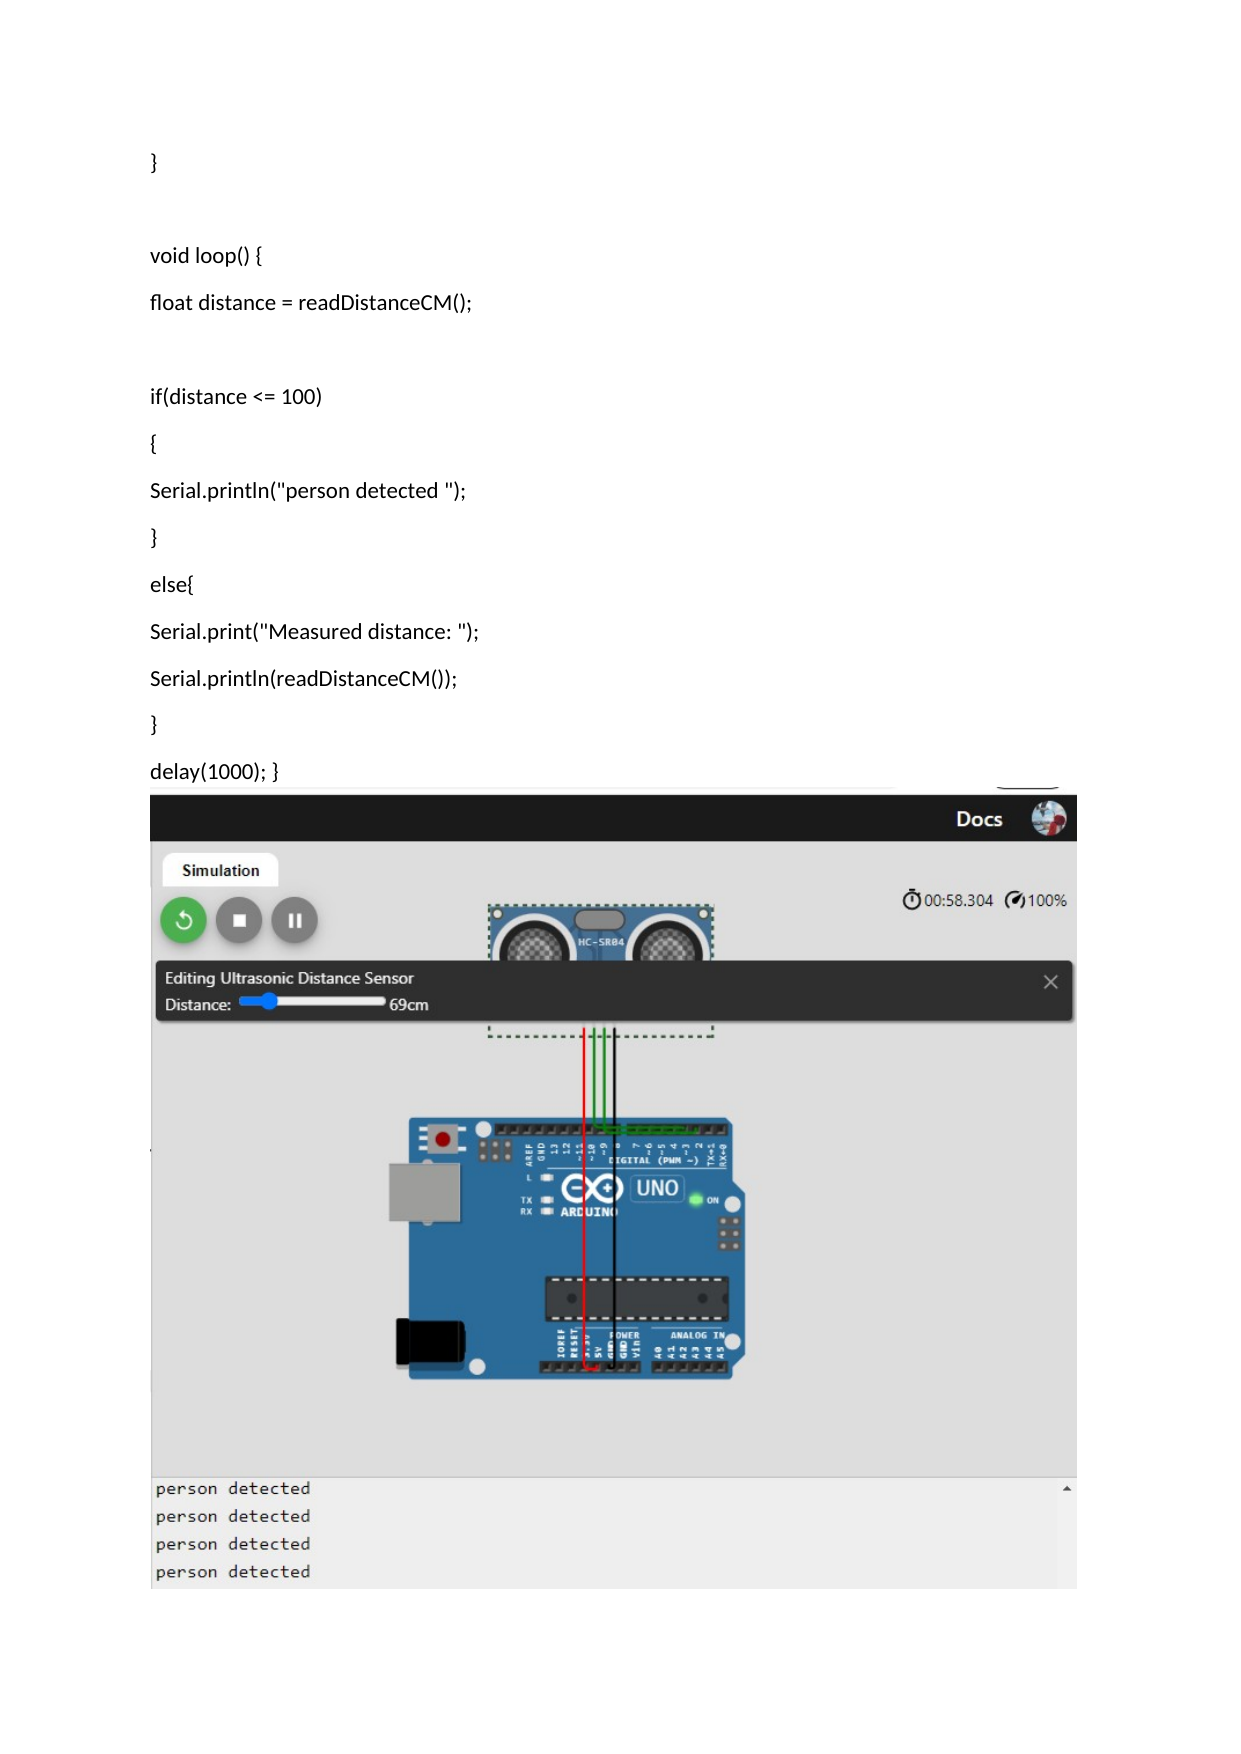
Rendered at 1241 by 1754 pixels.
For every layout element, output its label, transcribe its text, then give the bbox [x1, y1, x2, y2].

text delay(1000); } [150, 757, 1173, 785]
text Serial.println("person detected "); [150, 476, 1173, 504]
text else{ [150, 570, 1173, 598]
picture [150, 787, 1077, 1589]
text void loop() { [150, 242, 1173, 270]
text float distance = readDistanceCM(); [150, 288, 1173, 316]
text } [150, 523, 1173, 551]
text Serial.print("Measured distance: "); Serial.println(readDistanceCM()); [150, 617, 481, 692]
text } [150, 148, 1173, 176]
text if(distance <= 100) [150, 382, 1173, 410]
text { [150, 429, 1173, 457]
text } [150, 711, 1173, 738]
